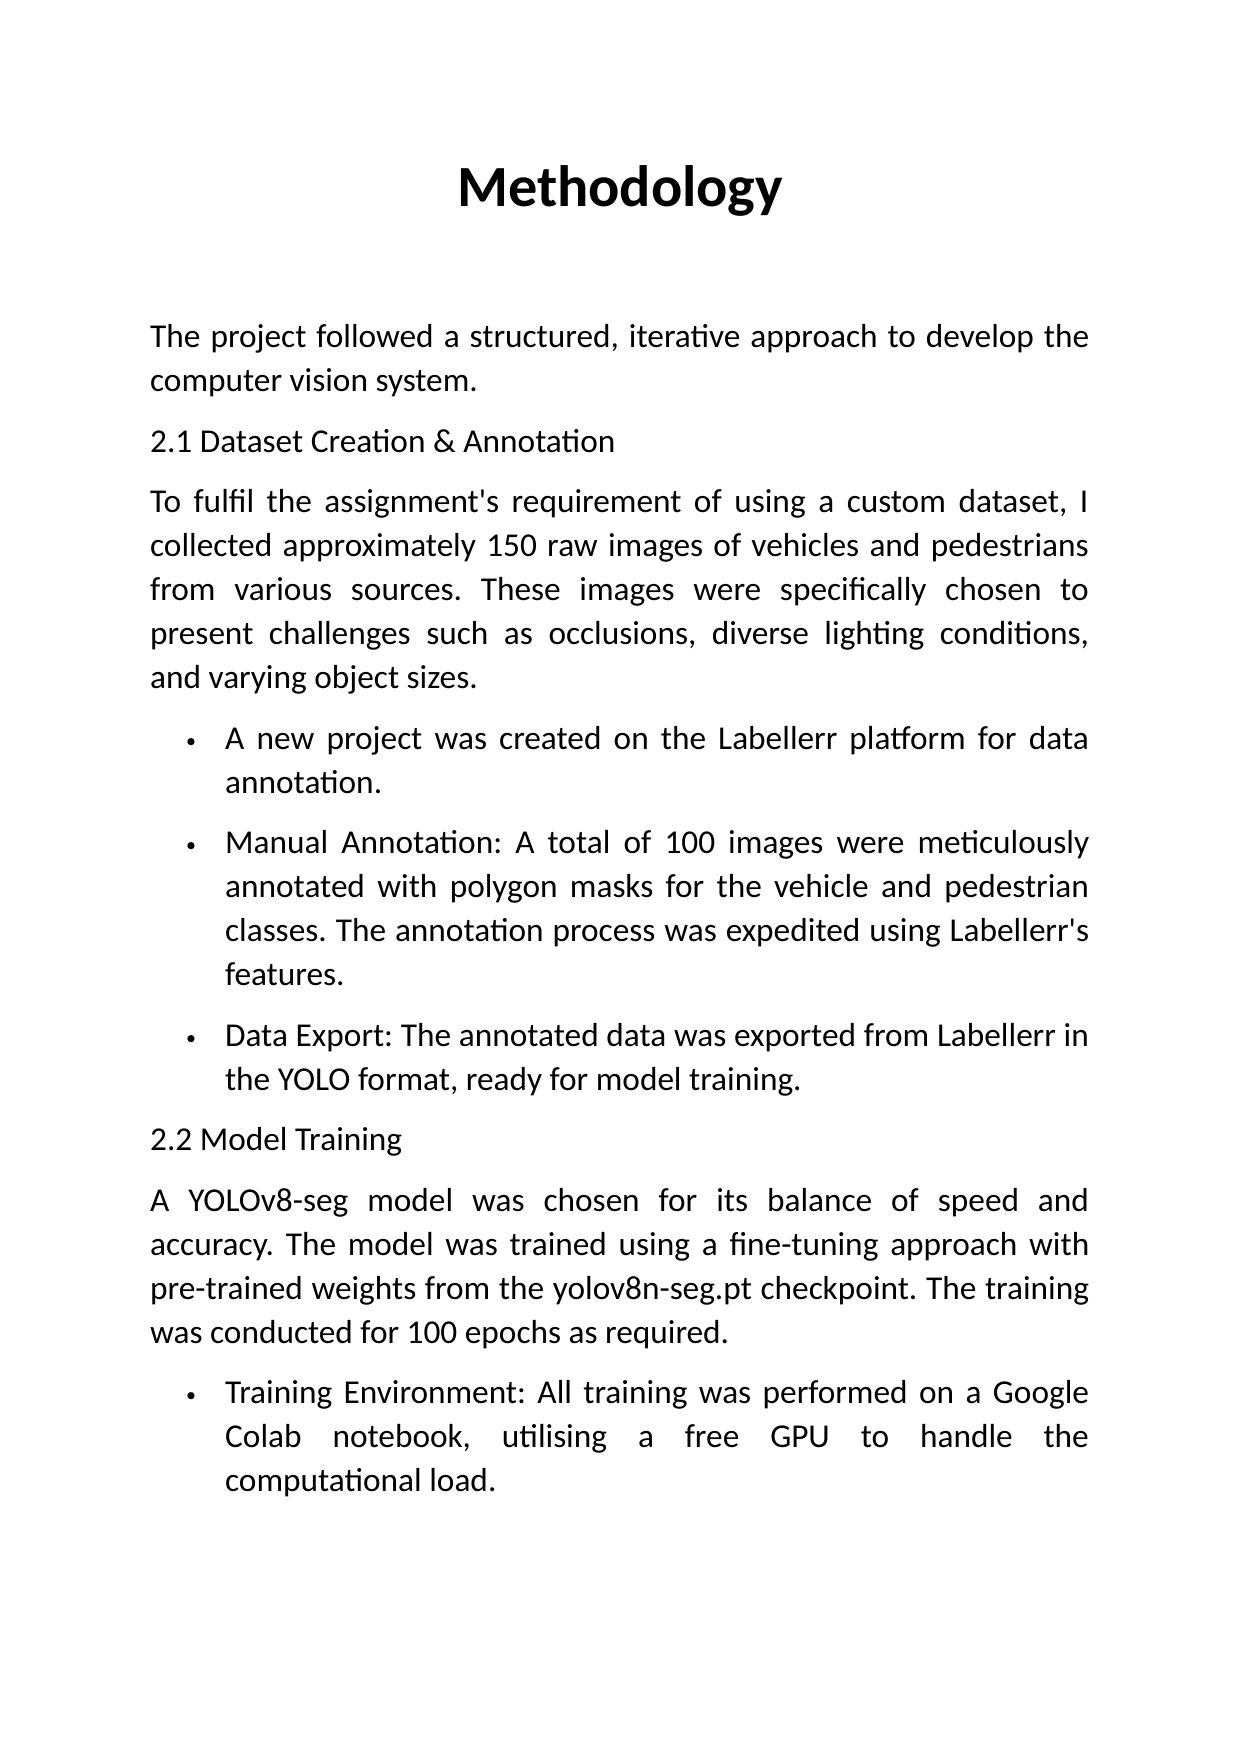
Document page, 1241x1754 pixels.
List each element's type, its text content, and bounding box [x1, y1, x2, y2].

text Methodology [150, 150, 1090, 221]
text 2.2 Model Training [150, 1118, 1090, 1159]
list Manual Annotation: A total of 100 images were meticulously annotated with polygon masks for the vehicle and pedestrian classes. The annotation process was expedited using Labellerr's features. [187, 821, 1090, 994]
list Training Environment: All training was performed on a Google Colab notebook, utilising a free GPU to handle the computational load. [187, 1372, 1090, 1500]
text To fulfil the assignment's requirement of using a custom dataset, I collected approximately 150 raw images of vehicles and pedestrians from various sources. These images were specifically chosen to present challenges such as occlusions, diverse lighting conditions, and varying object sizes. [150, 480, 1090, 697]
list A new project was created on the Labellerr platform for data annotation. [187, 717, 1090, 801]
text A YOLOv8-seg model was chosen for its balance of speed and accuracy. The model was trained using a fine-tuning approach with pre-trained weights from the yolov8n-seg.pt checkpoint. The training was conducted for 100 epochs as required. [150, 1179, 1090, 1352]
text 2.1 Dataset Creation & Annotation [150, 420, 1090, 460]
list Data Export: The annotated data was exported from Labellerr in the YOLO format, ready for model training. [187, 1014, 1090, 1098]
text The project followed a structured, iterative approach to develop the computer vision system. [150, 315, 1090, 400]
